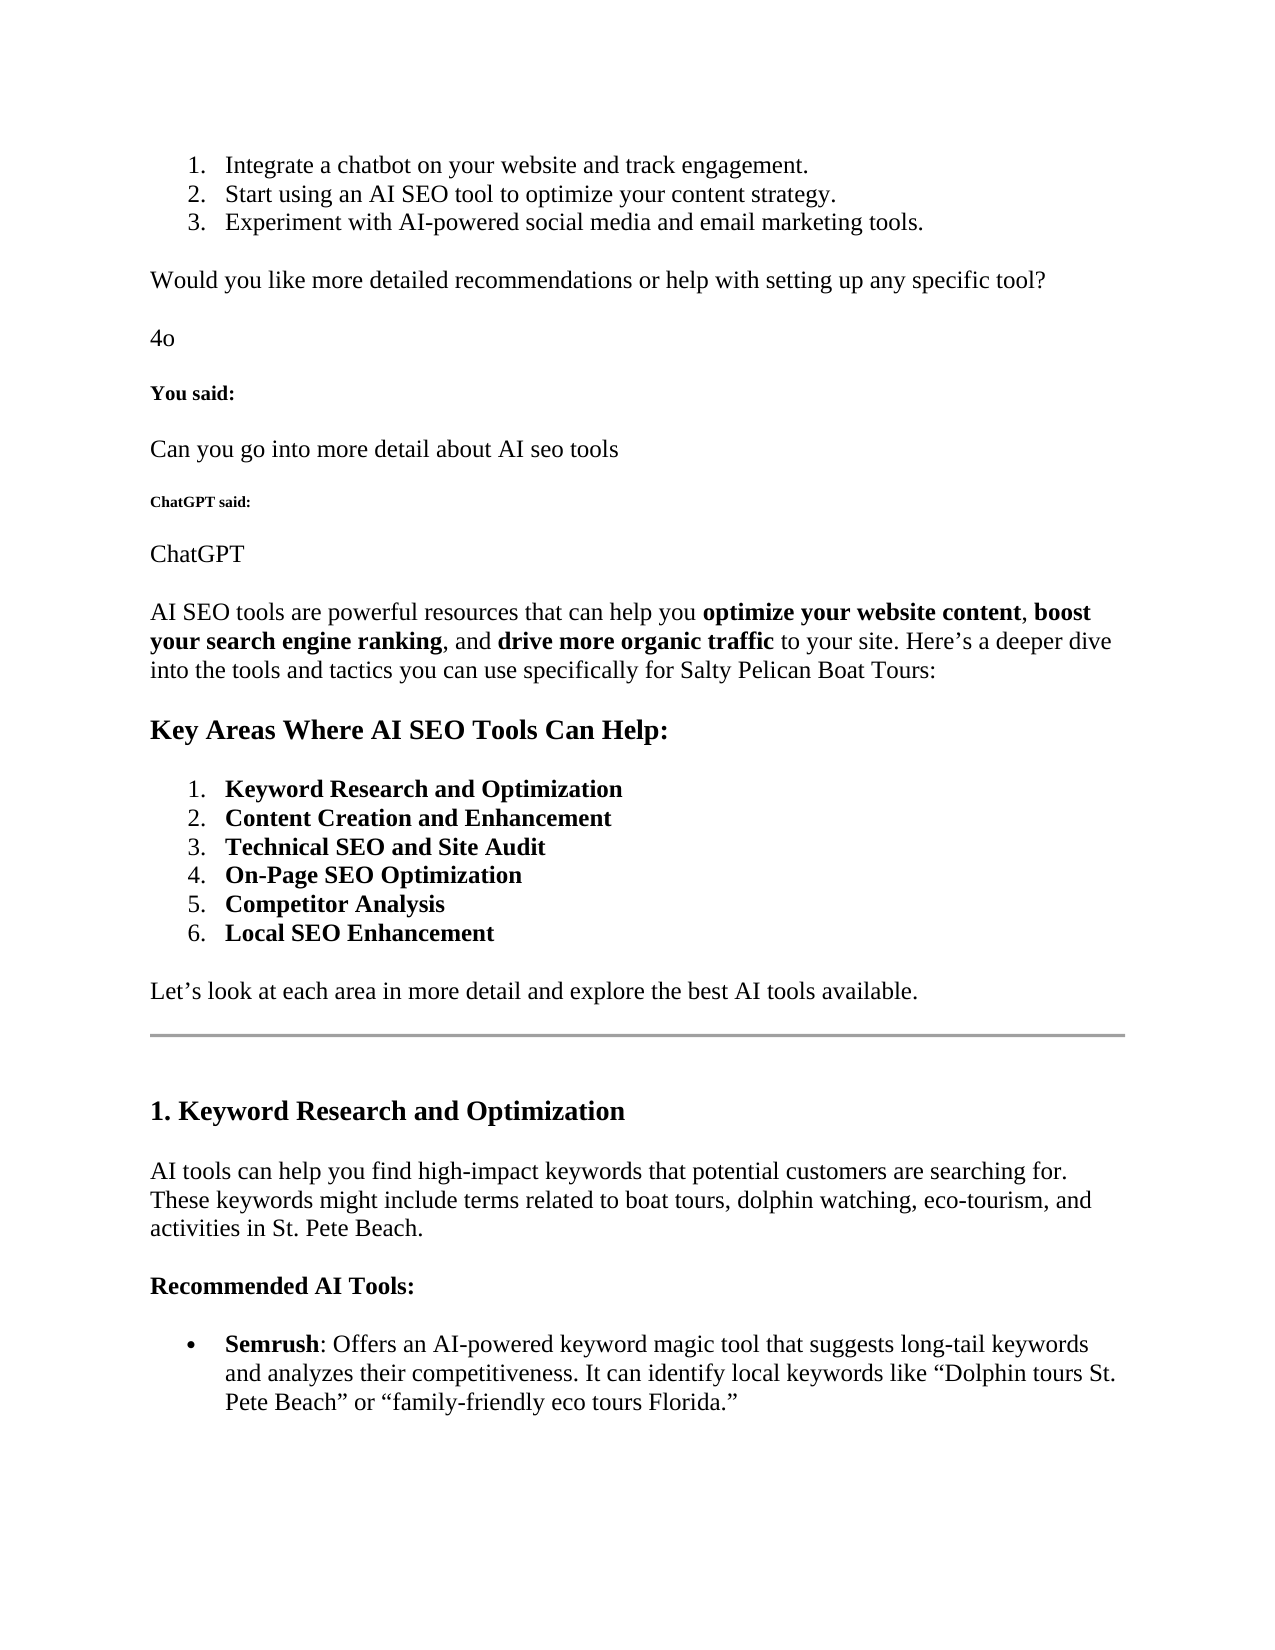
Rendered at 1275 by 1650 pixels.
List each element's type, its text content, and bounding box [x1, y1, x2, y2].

list Keyword Research and Optimization [187, 774, 1125, 803]
text AI SEO tools are powerful resources that can help you optimize your website content, boost your search engine ranking, and drive more organic traffic to your site. Here’s a deeper dive into the tools and tactics you can use specifically for Salty Pelican Boat Tours: [150, 597, 1125, 684]
text ChatGPT [150, 539, 1125, 568]
list Experiment with AI-powered social media and email marketing tools. [187, 207, 1125, 236]
text Recommended AI Tools: [150, 1271, 1125, 1300]
list Technical SEO and Site Audit [187, 832, 1125, 861]
text AI tools can help you find high-impact keywords that potential customers are searching for. These keywords might include terms related to boat tours, dolphin watching, eco-tourism, and activities in St. Pete Beach. [150, 1156, 1125, 1242]
text 1. Keyword Research and Optimization [150, 1094, 1125, 1127]
text You said: [150, 381, 1125, 405]
list Competitor Analysis [187, 889, 1125, 918]
list Integrate a chatbot on your website and track engagement. [187, 150, 1125, 179]
text Key Areas Where AI SEO Tools Can Help: [150, 713, 1125, 745]
text Let’s look at each area in more detail and explore the best AI tools available. [150, 976, 1125, 1005]
list Semrush: Offers an AI-powered keyword magic tool that suggests long-tail keywords and analyzes their competitiveness. It can identify local keywords like “Dolphin tours St. Pete Beach” or “family-friendly eco tours Florida.” [187, 1329, 1125, 1416]
text Can you go into more detail about AI seo tools [150, 434, 1125, 463]
list Content Creation and Enhancement [187, 803, 1125, 832]
text Would you like more detailed recommendations or help with setting up any specific tool? [150, 265, 1125, 294]
list On-Page SEO Optimization [187, 861, 1125, 889]
list Start using an AI SEO tool to optimize your content strategy. [187, 179, 1125, 207]
text 4o [150, 323, 1125, 352]
text ChatGPT said: [150, 492, 1125, 510]
list Local SEO Enhancement [187, 918, 1125, 947]
